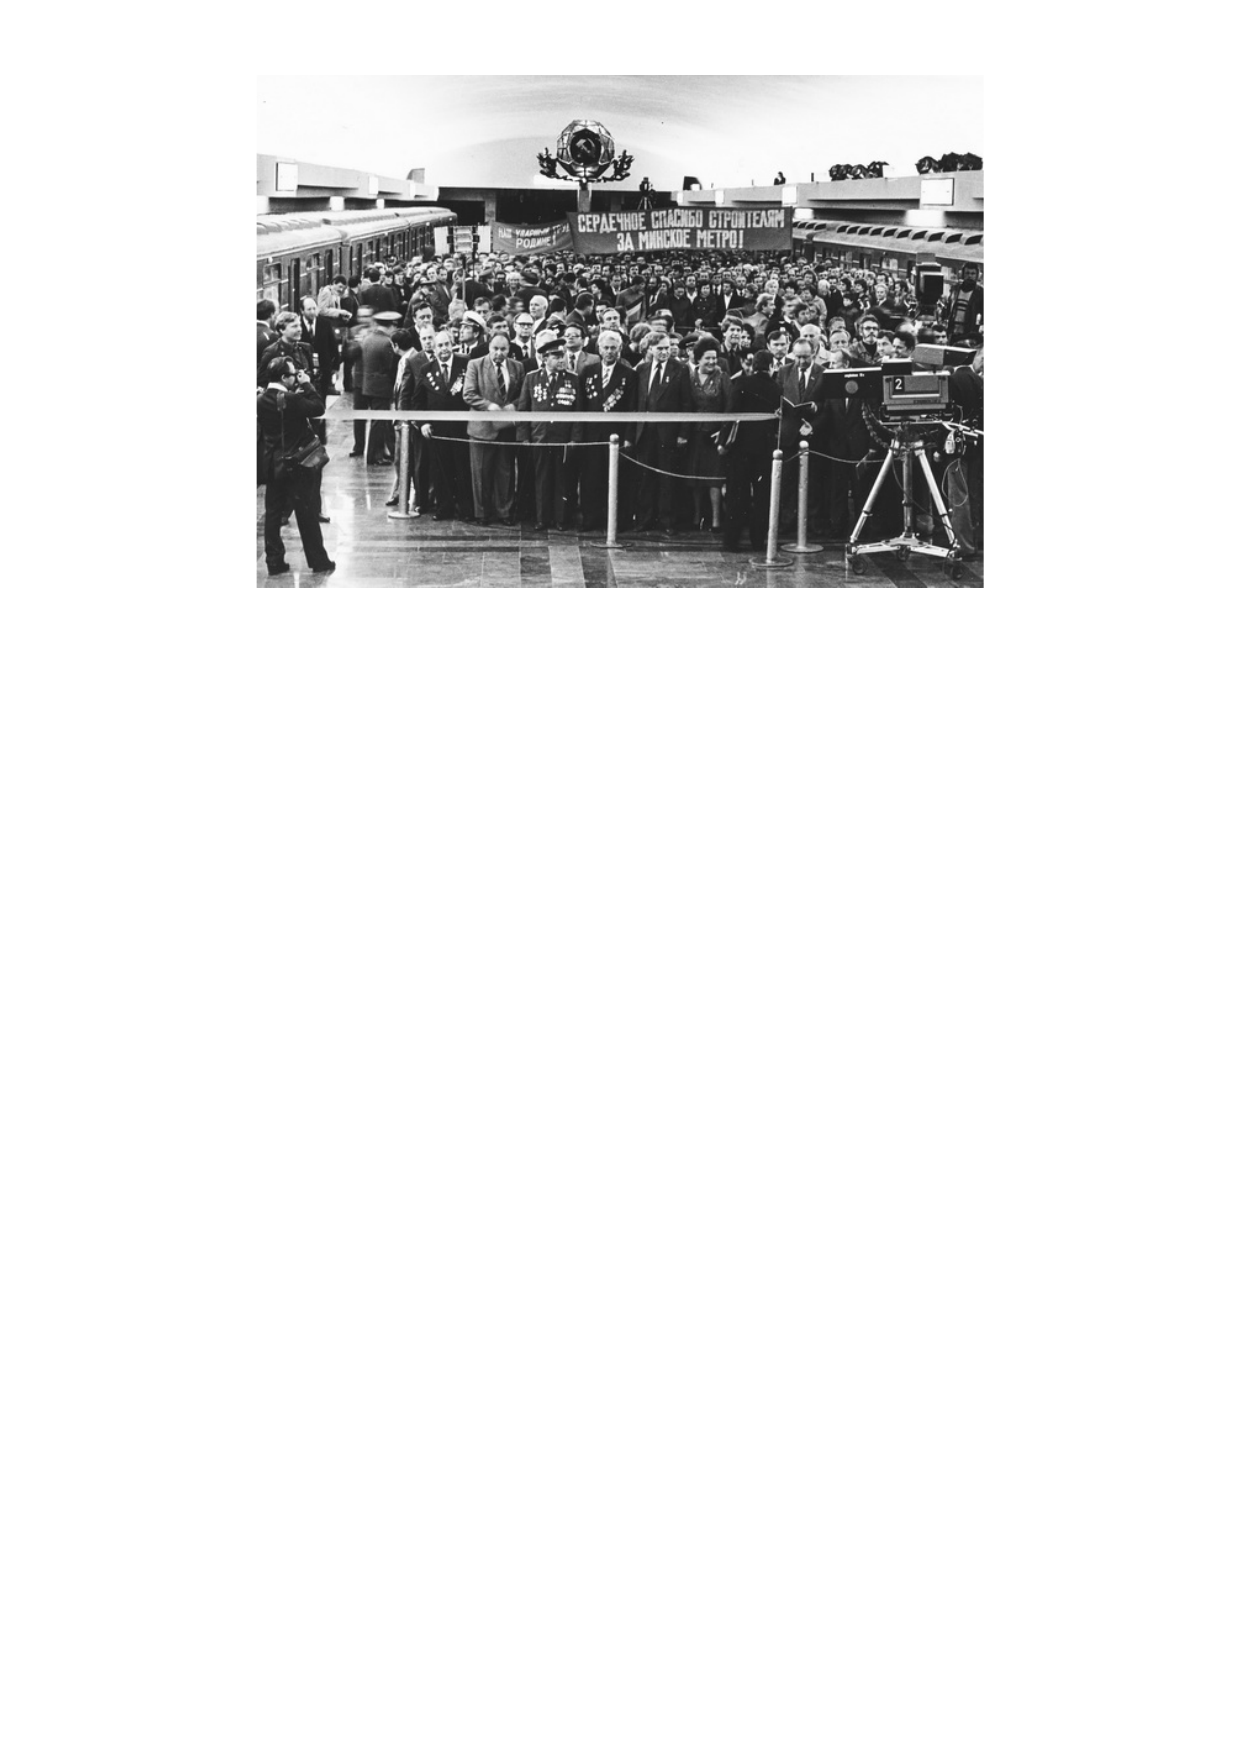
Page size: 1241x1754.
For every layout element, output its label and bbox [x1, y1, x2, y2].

picture [256, 75, 984, 588]
